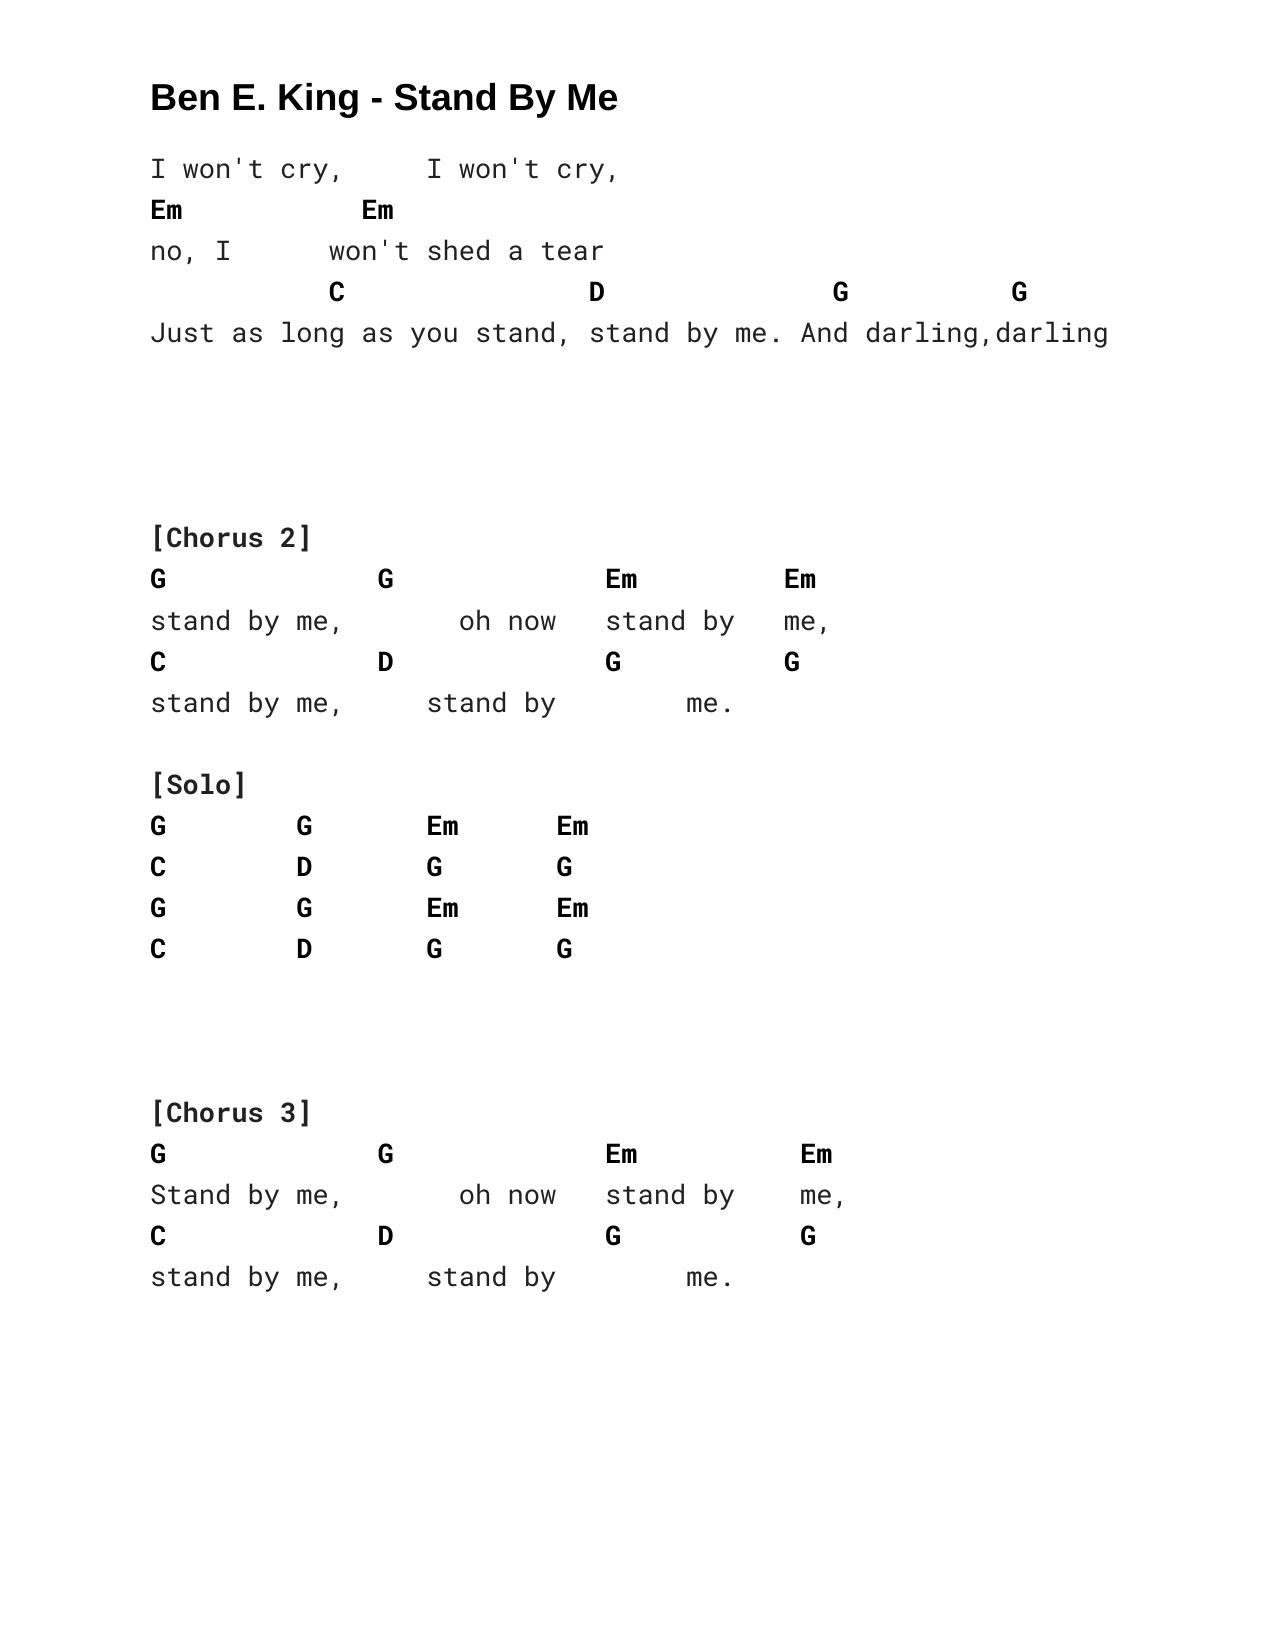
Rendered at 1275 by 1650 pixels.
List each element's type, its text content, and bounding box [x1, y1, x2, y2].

text I won't cry, I won't cry, [150, 150, 1125, 186]
text stand by me, stand by me. [150, 683, 1125, 719]
text C D G G [150, 273, 1125, 309]
text Stand by me, oh now stand by me, [150, 1176, 1125, 1212]
text [Solo] [150, 766, 1125, 801]
text G G Em Em [150, 560, 1125, 596]
text G G Em Em [150, 807, 1125, 842]
text C D G G [150, 1217, 1125, 1253]
text stand by me, oh now stand by me, [150, 601, 1125, 637]
text C D G G [150, 848, 1125, 883]
text C D G G [150, 930, 1125, 966]
text C D G G [150, 642, 1125, 678]
text [Chorus 2] [150, 519, 1125, 555]
text G G Em Em [150, 889, 1125, 924]
text [Chorus 3] [150, 1094, 1125, 1130]
text stand by me, stand by me. [150, 1258, 1125, 1294]
text G G Em Em [150, 1135, 1125, 1171]
text Just as long as you stand, stand by me. And darling,darling [150, 314, 1125, 350]
text no, I won't shed a tear [150, 232, 1125, 268]
text Em Em [150, 191, 1125, 227]
